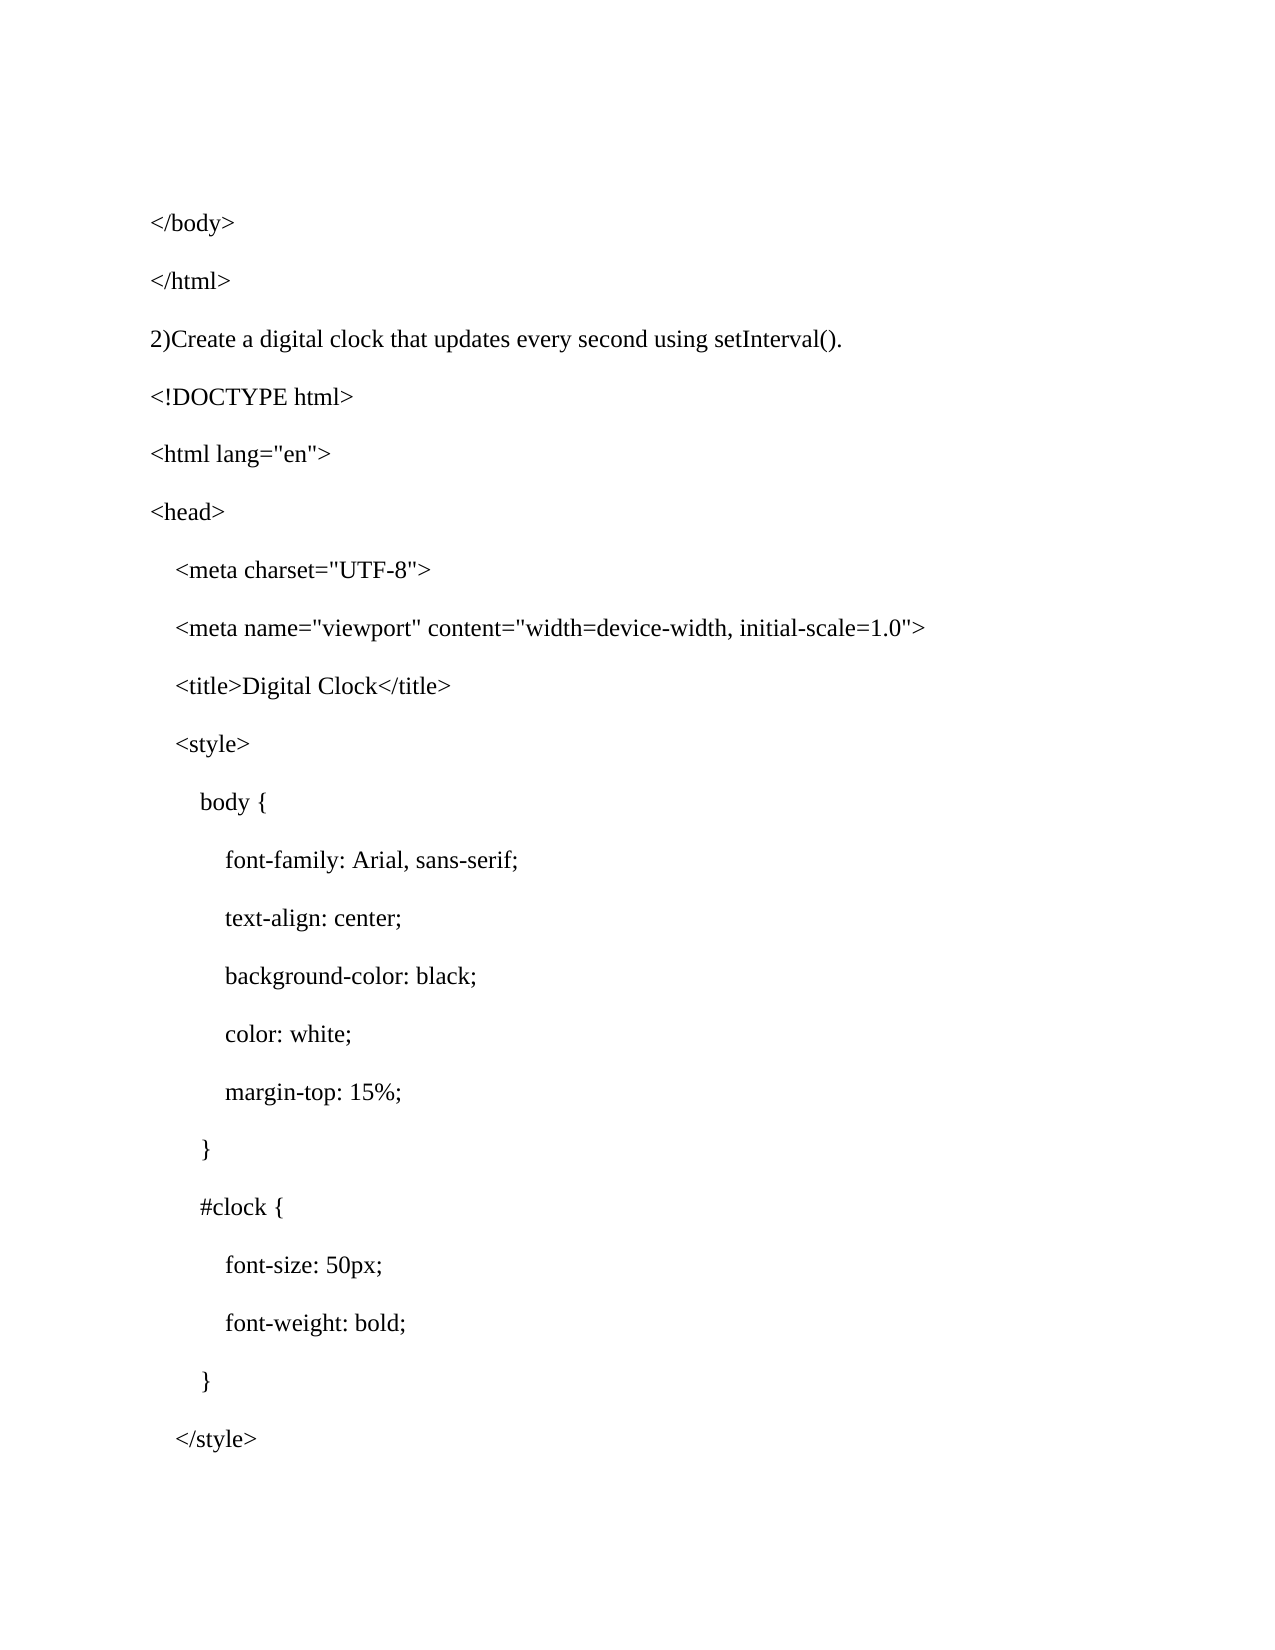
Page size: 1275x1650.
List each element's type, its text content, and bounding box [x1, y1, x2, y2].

text } [150, 1134, 1125, 1163]
text <meta charset="UTF-8"> [150, 555, 1125, 584]
text } [150, 1366, 1125, 1395]
text #clock { [150, 1192, 1125, 1221]
text font-size: 50px; [150, 1250, 1125, 1279]
text <style> [150, 729, 1125, 758]
text 2)Create a digital clock that updates every second using setInterval(). [150, 324, 1125, 352]
text <html lang="en"> [150, 439, 1125, 468]
text font-family: Arial, sans-serif; [150, 845, 1125, 874]
text <title>Digital Clock</title> [150, 671, 1125, 700]
text </style> [150, 1424, 1125, 1453]
text body { [150, 787, 1125, 816]
text </body> [150, 208, 1125, 237]
text font-weight: bold; [150, 1308, 1125, 1337]
text color: white; [150, 1019, 1125, 1047]
text text-align: center; [150, 903, 1125, 932]
text <meta name="viewport" content="width=device-width, initial-scale=1.0"> [150, 613, 1125, 642]
text background-color: black; [150, 961, 1125, 989]
text </html> [150, 266, 1125, 294]
text margin-top: 15%; [150, 1077, 1125, 1105]
text <head> [150, 497, 1125, 526]
text <!DOCTYPE html> [150, 382, 1125, 410]
